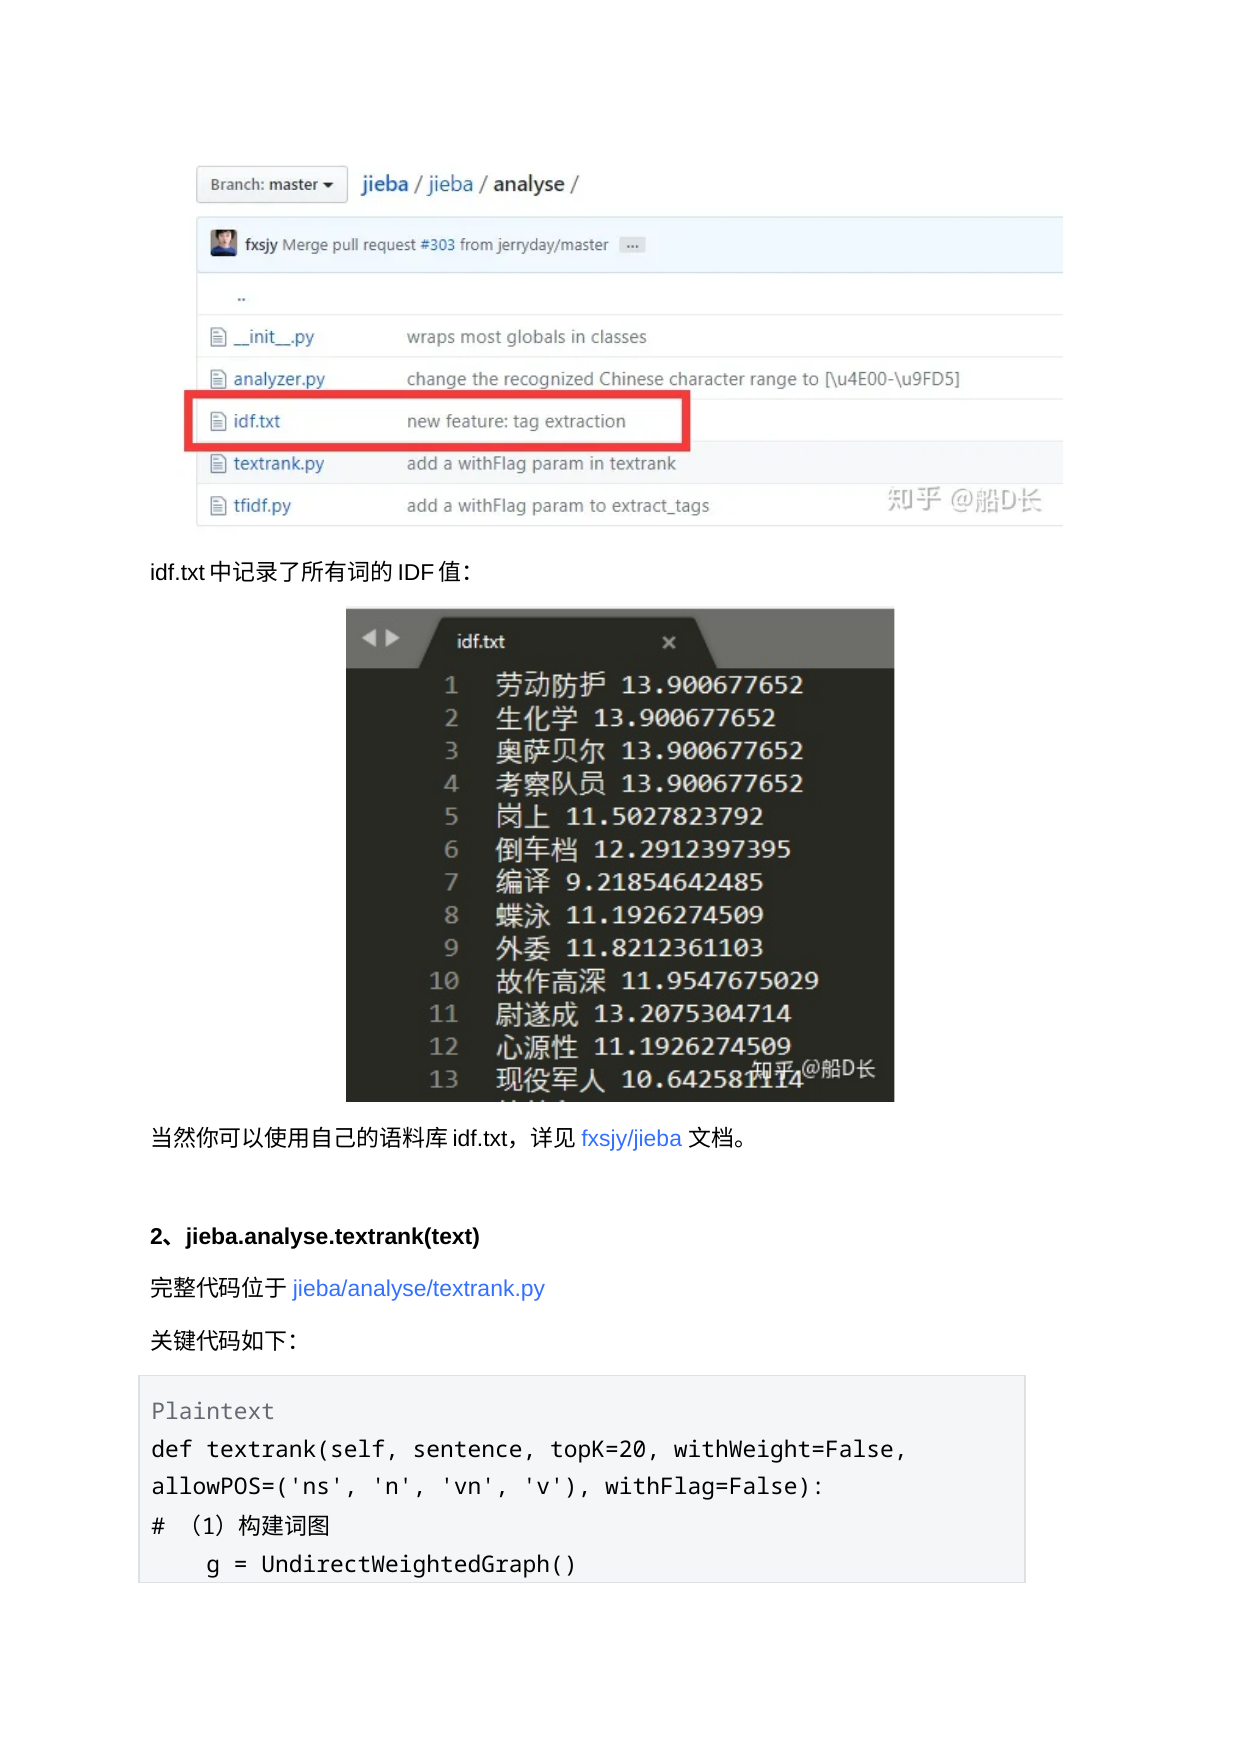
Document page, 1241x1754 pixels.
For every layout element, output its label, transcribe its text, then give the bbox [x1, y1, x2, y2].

text idf.txt中记录了所有词的IDF值： [150, 554, 1090, 587]
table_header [140, 1376, 1024, 1582]
text 完整代码位于 jieba/analyse/textrank.py [150, 1270, 1090, 1303]
picture [346, 606, 895, 1102]
text 2、jieba.analyse.textrank(text) [150, 1218, 1090, 1251]
text 当然你可以使用自己的语料库idf.txt，详见 fxsjy/jieba 文档。 [150, 1119, 1090, 1153]
text 关键代码如下： [150, 1322, 1090, 1356]
picture [177, 150, 1064, 536]
